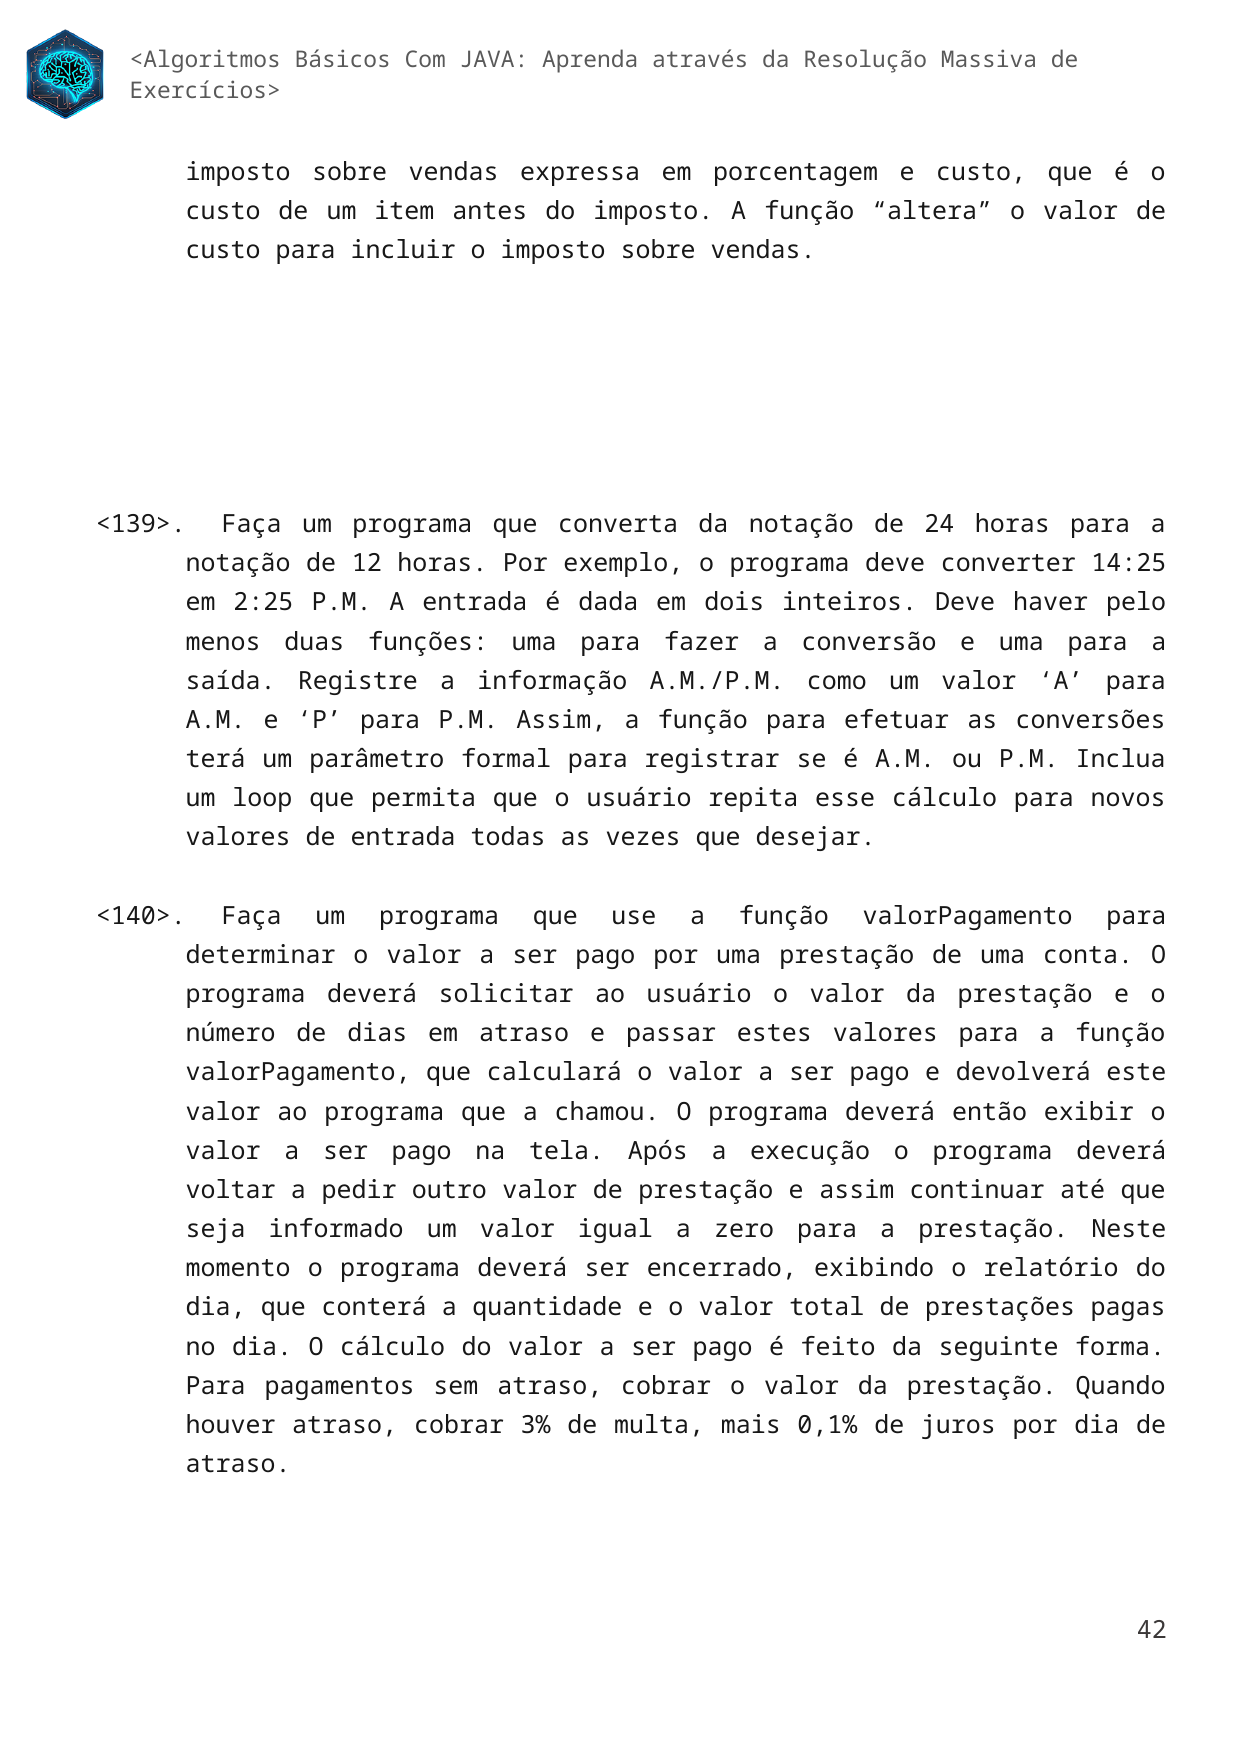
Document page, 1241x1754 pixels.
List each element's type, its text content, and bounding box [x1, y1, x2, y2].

list Faça um programa que converta da notação de 24 horas para a notação de 12 horas. Por exemplo, o programa deve converter 14:25 em 2:25 P.M. A entrada é dada em dois inteiros. Deve haver pelo menos duas funções: uma para fazer a conversão e uma para a saída. Registre a informação A.M./P.M. como um valor ‘A’ para A.M. e ‘P’ para P.M. Assim, a função para efetuar as conversões terá um parâmetro formal para registrar se é A.M. ou P.M. Inclua um loop que permita que o usuário repita esse cálculo para novos valores de entrada todas as vezes que desejar. [96, 506, 1167, 853]
picture [26, 29, 104, 119]
list Faça um programa que use a função valorPagamento para determinar o valor a ser pago por uma prestação de uma conta. O programa deverá solicitar ao usuário o valor da prestação e o número de dias em atraso e passar estes valores para a função valorPagamento, que calculará o valor a ser pago e devolverá este valor ao programa que a chamou. O programa deverá então exibir o valor a ser pago na tela. Após a execução o programa deverá voltar a pedir outro valor de prestação e assim continuar até que seja informado um valor igual a zero para a prestação. Neste momento o programa deverá ser encerrado, exibindo o relatório do dia, que conterá a quantidade e o valor total de prestações pagas no dia. O cálculo do valor a ser pago é feito da seguinte forma. Para pagamentos sem atraso, cobrar o valor da prestação. Quando houver atraso, cobrar 3% de multa, mais 0,1% de juros por dia de atraso. [96, 897, 1167, 1480]
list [96, 153, 1167, 266]
